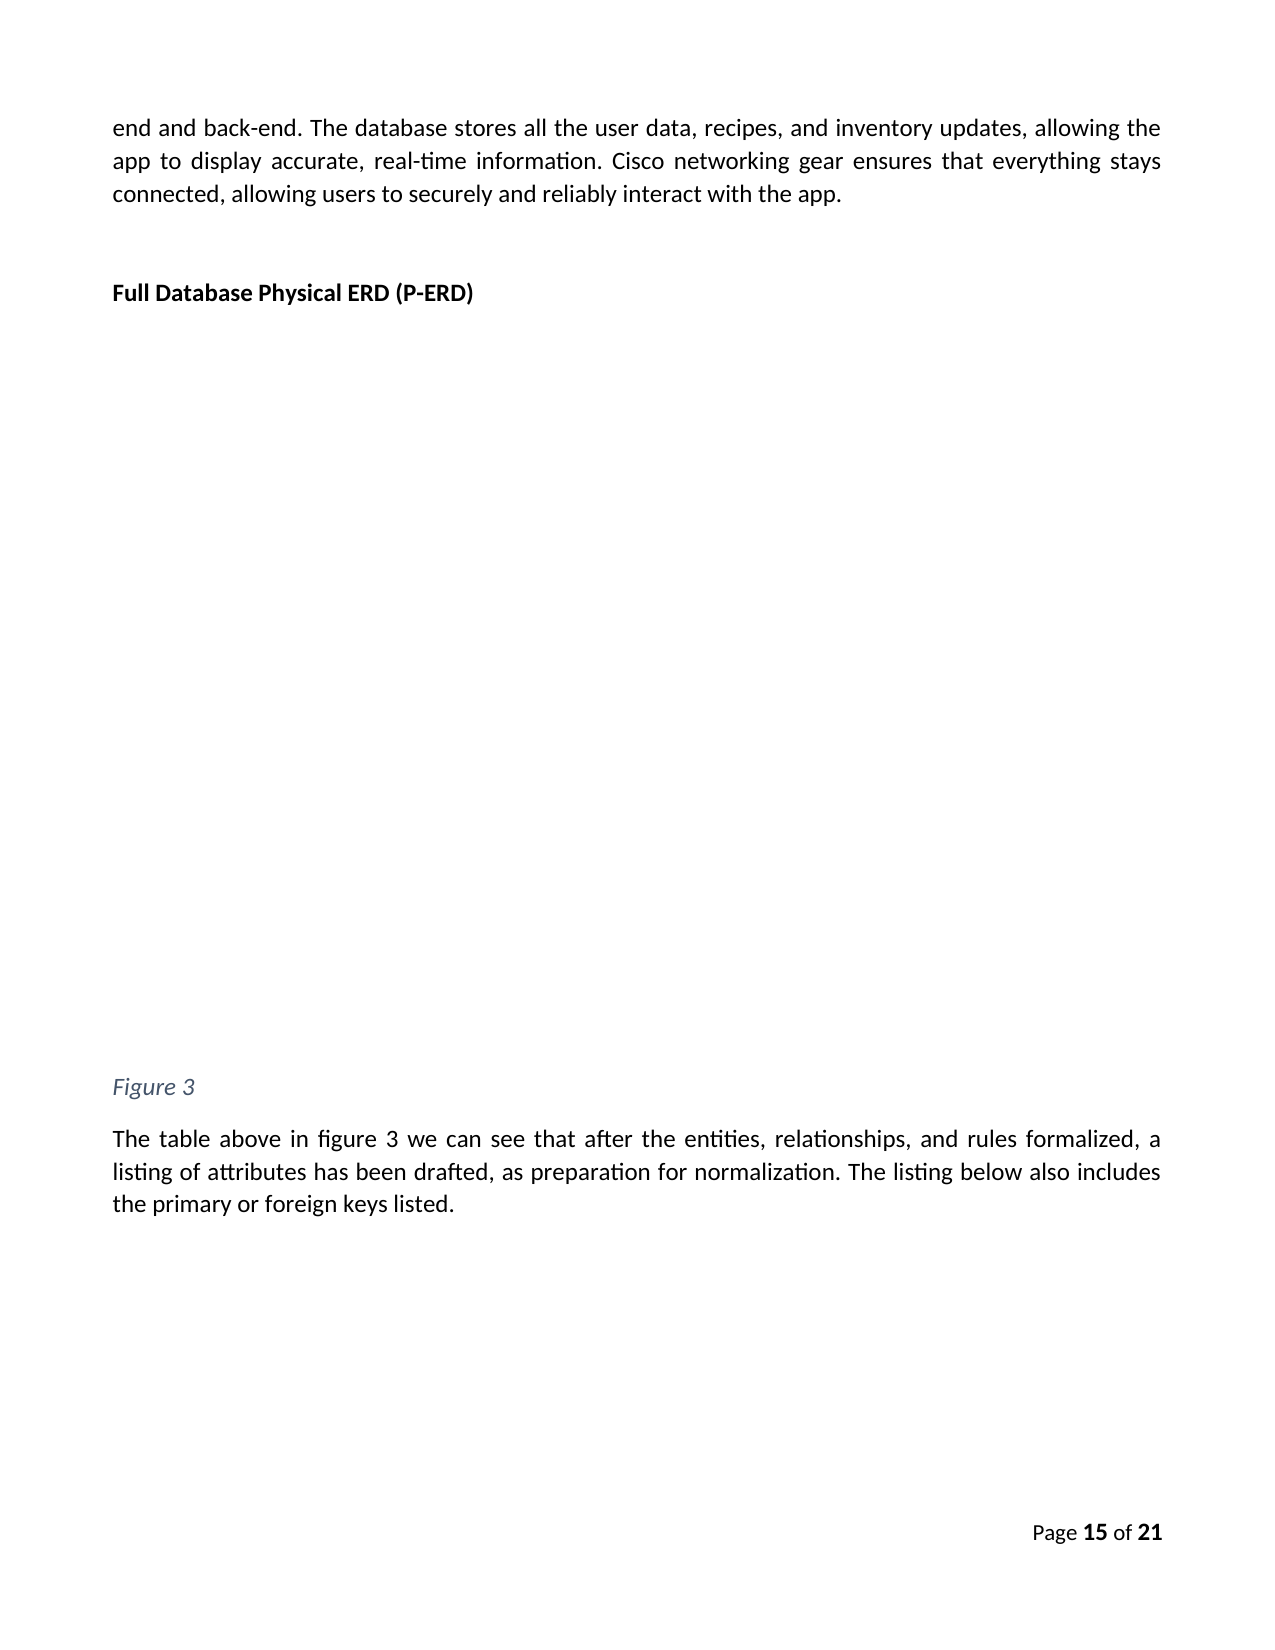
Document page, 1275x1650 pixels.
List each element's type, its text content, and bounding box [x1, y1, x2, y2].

text The table above in figure 3 we can see that after the entities, relationships, and rules formalized, a listing of attributes has been drafted, as preparation for normalization. The listing below also includes the primary or foreign keys listed. [112, 1123, 1162, 1219]
text Figure 3 [112, 1071, 1162, 1102]
text Full Database Physical ERD (P-ERD) [112, 277, 1162, 308]
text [112, 112, 1162, 209]
